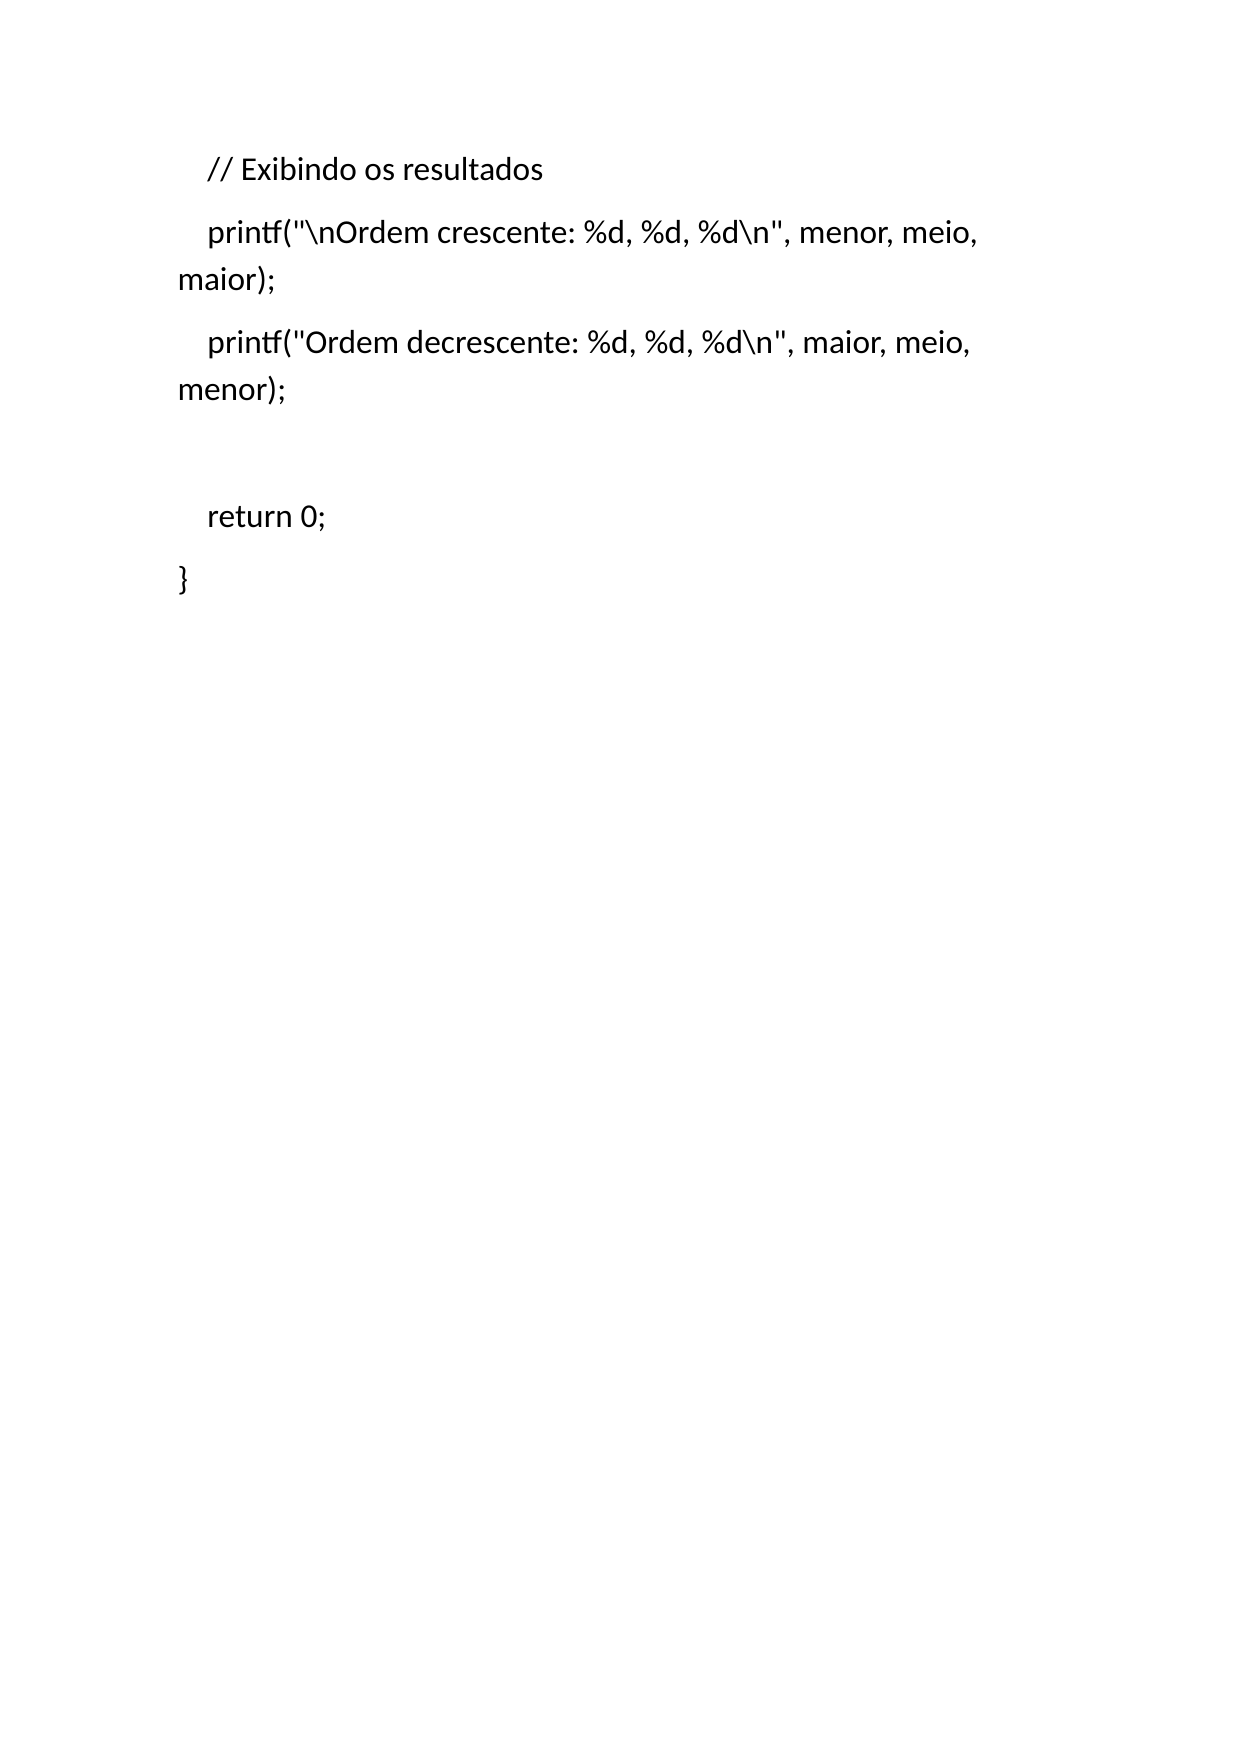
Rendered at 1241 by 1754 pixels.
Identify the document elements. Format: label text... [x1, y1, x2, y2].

text printf("Ordem decrescente: %d, %d, %d\n", maior, meio, menor); [177, 321, 1063, 409]
text printf("\nOrdem crescente: %d, %d, %d\n", menor, meio, maior); [177, 211, 1063, 298]
text // Exibindo os resultados [177, 148, 1063, 188]
text return 0; [177, 495, 1063, 536]
text } [177, 558, 1063, 599]
